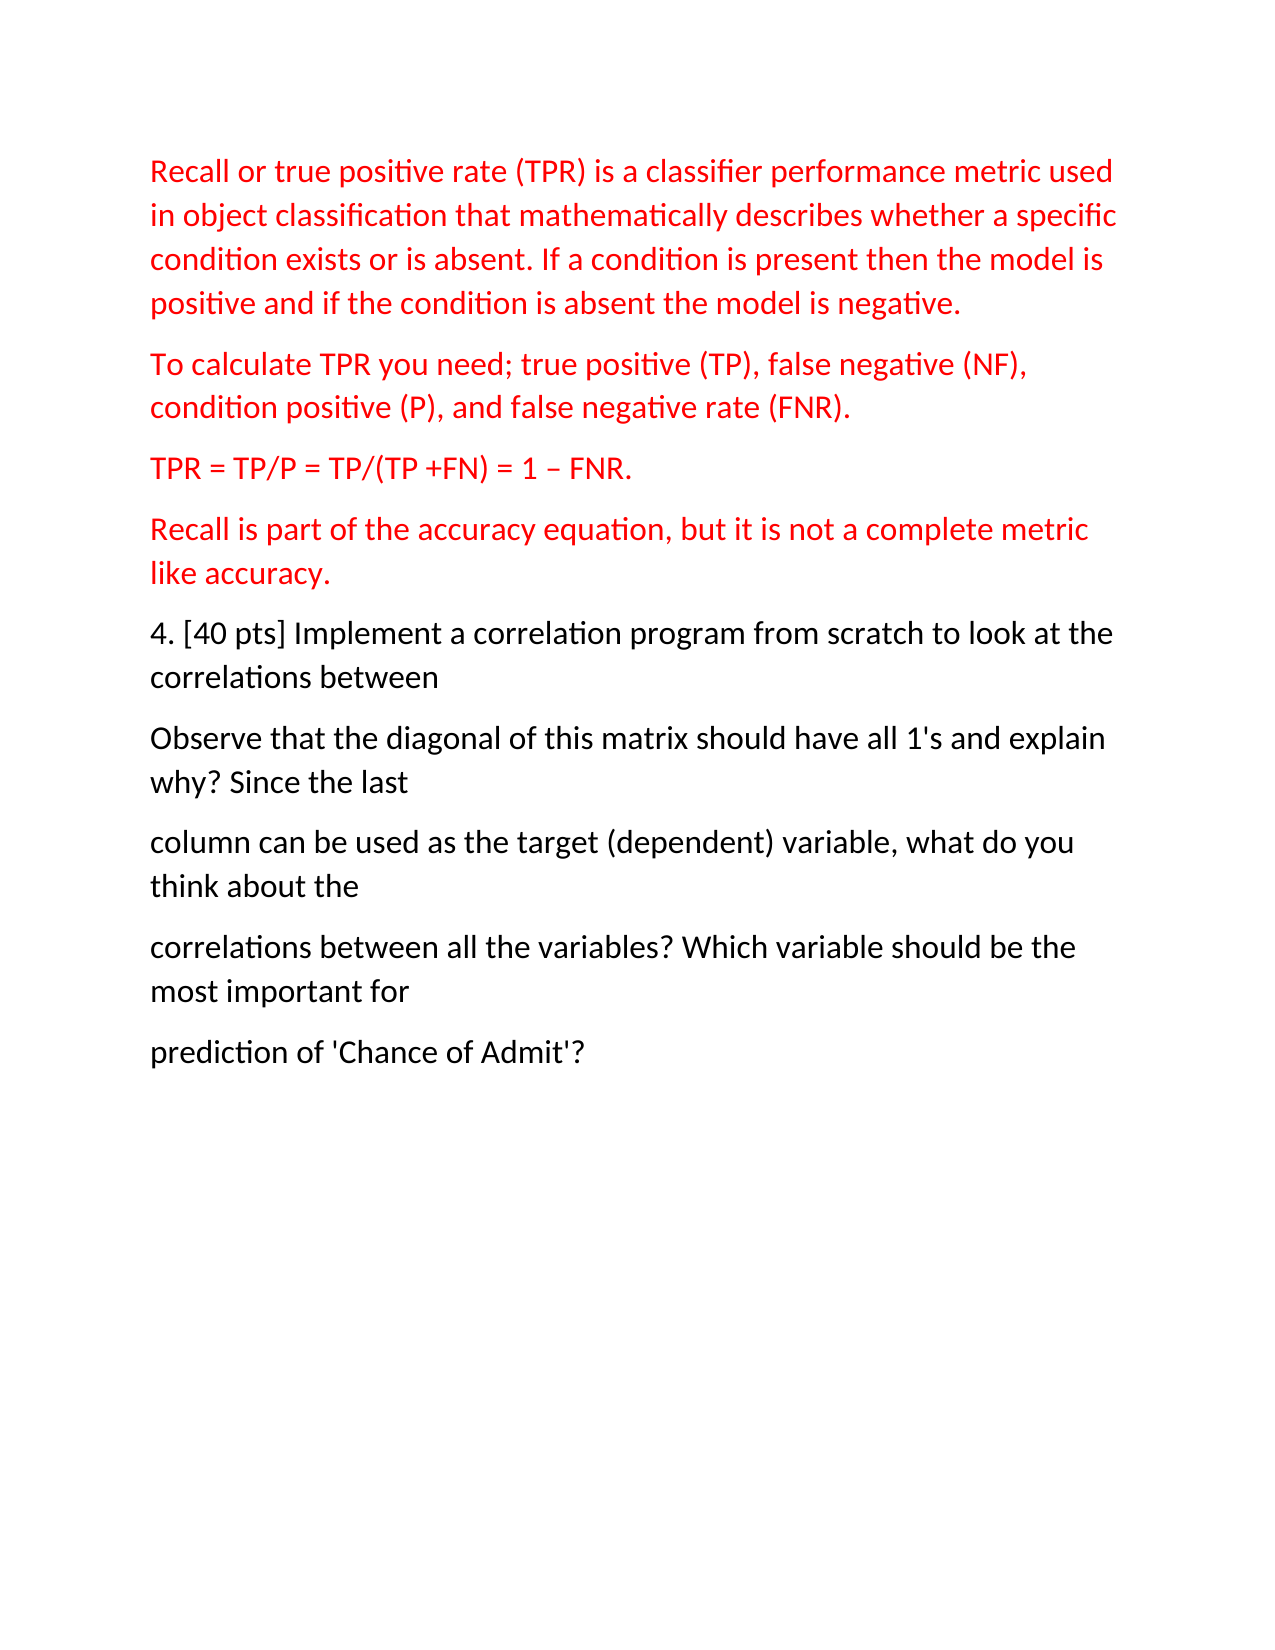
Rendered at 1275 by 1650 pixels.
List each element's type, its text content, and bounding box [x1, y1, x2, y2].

text 4. [40 pts] Implement a correlation program from scratch to look at the correlations between [150, 612, 1125, 697]
text column can be used as the target (dependent) variable, what do you think about the [150, 821, 1125, 906]
text Recall or true positive rate (TPR) is a classifier performance metric used in object classification that mathematically describes whether a specific condition exists or is absent. If a condition is present then the model is positive and if the condition is absent the model is negative. [150, 150, 1125, 323]
text Observe that the diagonal of this matrix should have all 1's and explain why? Since the last [150, 717, 1125, 802]
text TPR = TP/P = TP/(TP +FN) = 1 – FNR. [150, 447, 1125, 488]
text prediction of 'Chance of Admit'? [150, 1031, 1125, 1071]
text Recall is part of the accuracy equation, but it is not a complete metric like accuracy. [150, 508, 1125, 592]
text To calculate TPR you need; true positive (TP), false negative (NF), condition positive (P), and false negative rate (FNR). [150, 342, 1125, 427]
text correlations between all the variables? Which variable should be the most important for [150, 926, 1125, 1011]
